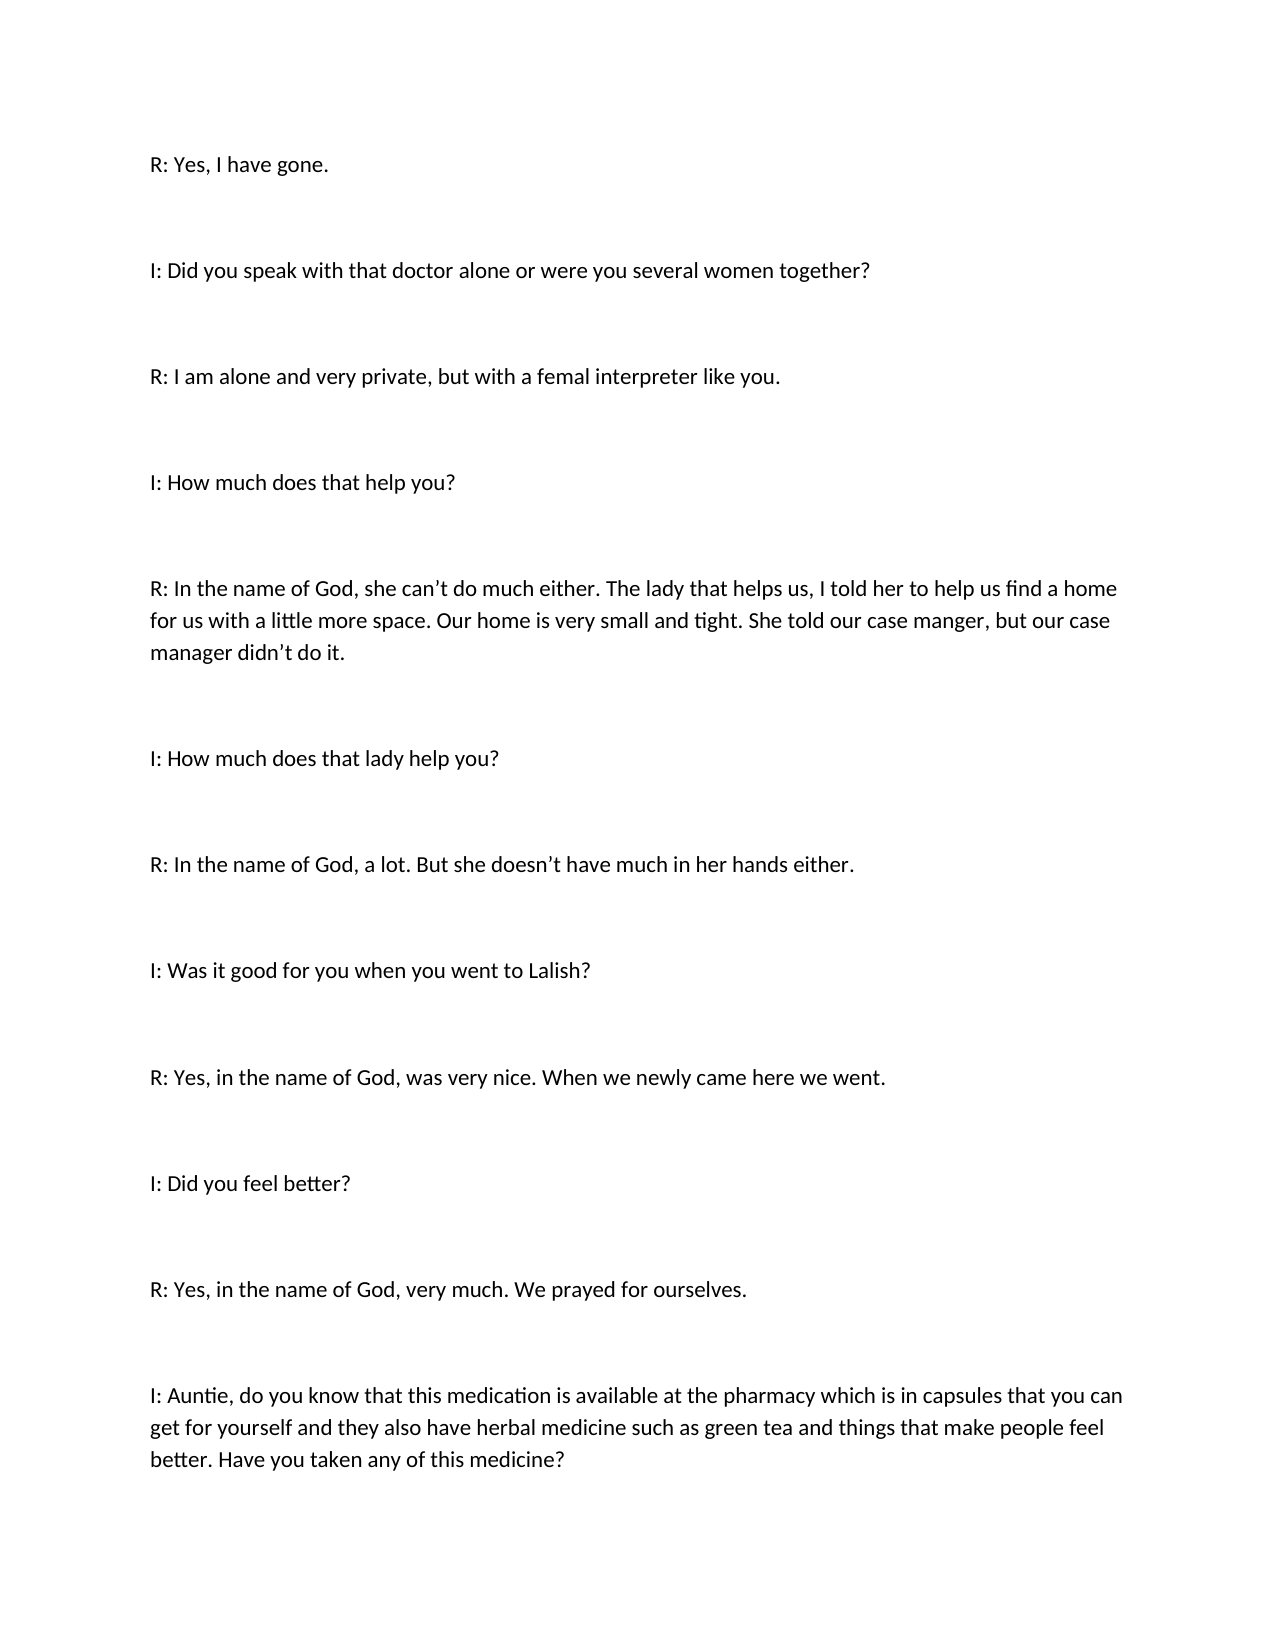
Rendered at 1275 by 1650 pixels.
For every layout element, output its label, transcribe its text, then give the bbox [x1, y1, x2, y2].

text R: Yes, in the name of God, was very nice. When we newly came here we went. [150, 1063, 1125, 1091]
text R: I am alone and very private, but with a femal interpreter like you. [150, 362, 1125, 390]
text R: In the name of God, she can’t do much either. The lady that helps us, I told her to help us find a home for us with a little more space. Our home is very small and tight. She told our case manger, but our case manager didn’t do it. [150, 574, 1125, 667]
text I: Auntie, do you know that this medication is available at the pharmacy which is in capsules that you can get for yourself and they also have herbal medicine such as green tea and things that make people feel better. Have you taken any of this medicine? [150, 1381, 1125, 1473]
text R: Yes, I have gone. [150, 150, 1125, 178]
text I: Did you feel better? [150, 1169, 1125, 1197]
text I: Did you speak with that doctor alone or were you several women together? [150, 256, 1125, 284]
text I: Was it good for you when you went to Lalish? [150, 957, 1125, 985]
text R: Yes, in the name of God, very much. We prayed for ourselves. [150, 1275, 1125, 1303]
text I: How much does that lady help you? [150, 744, 1125, 773]
text I: How much does that help you? [150, 468, 1125, 496]
text R: In the name of God, a lot. But she doesn’t have much in her hands either. [150, 851, 1125, 879]
